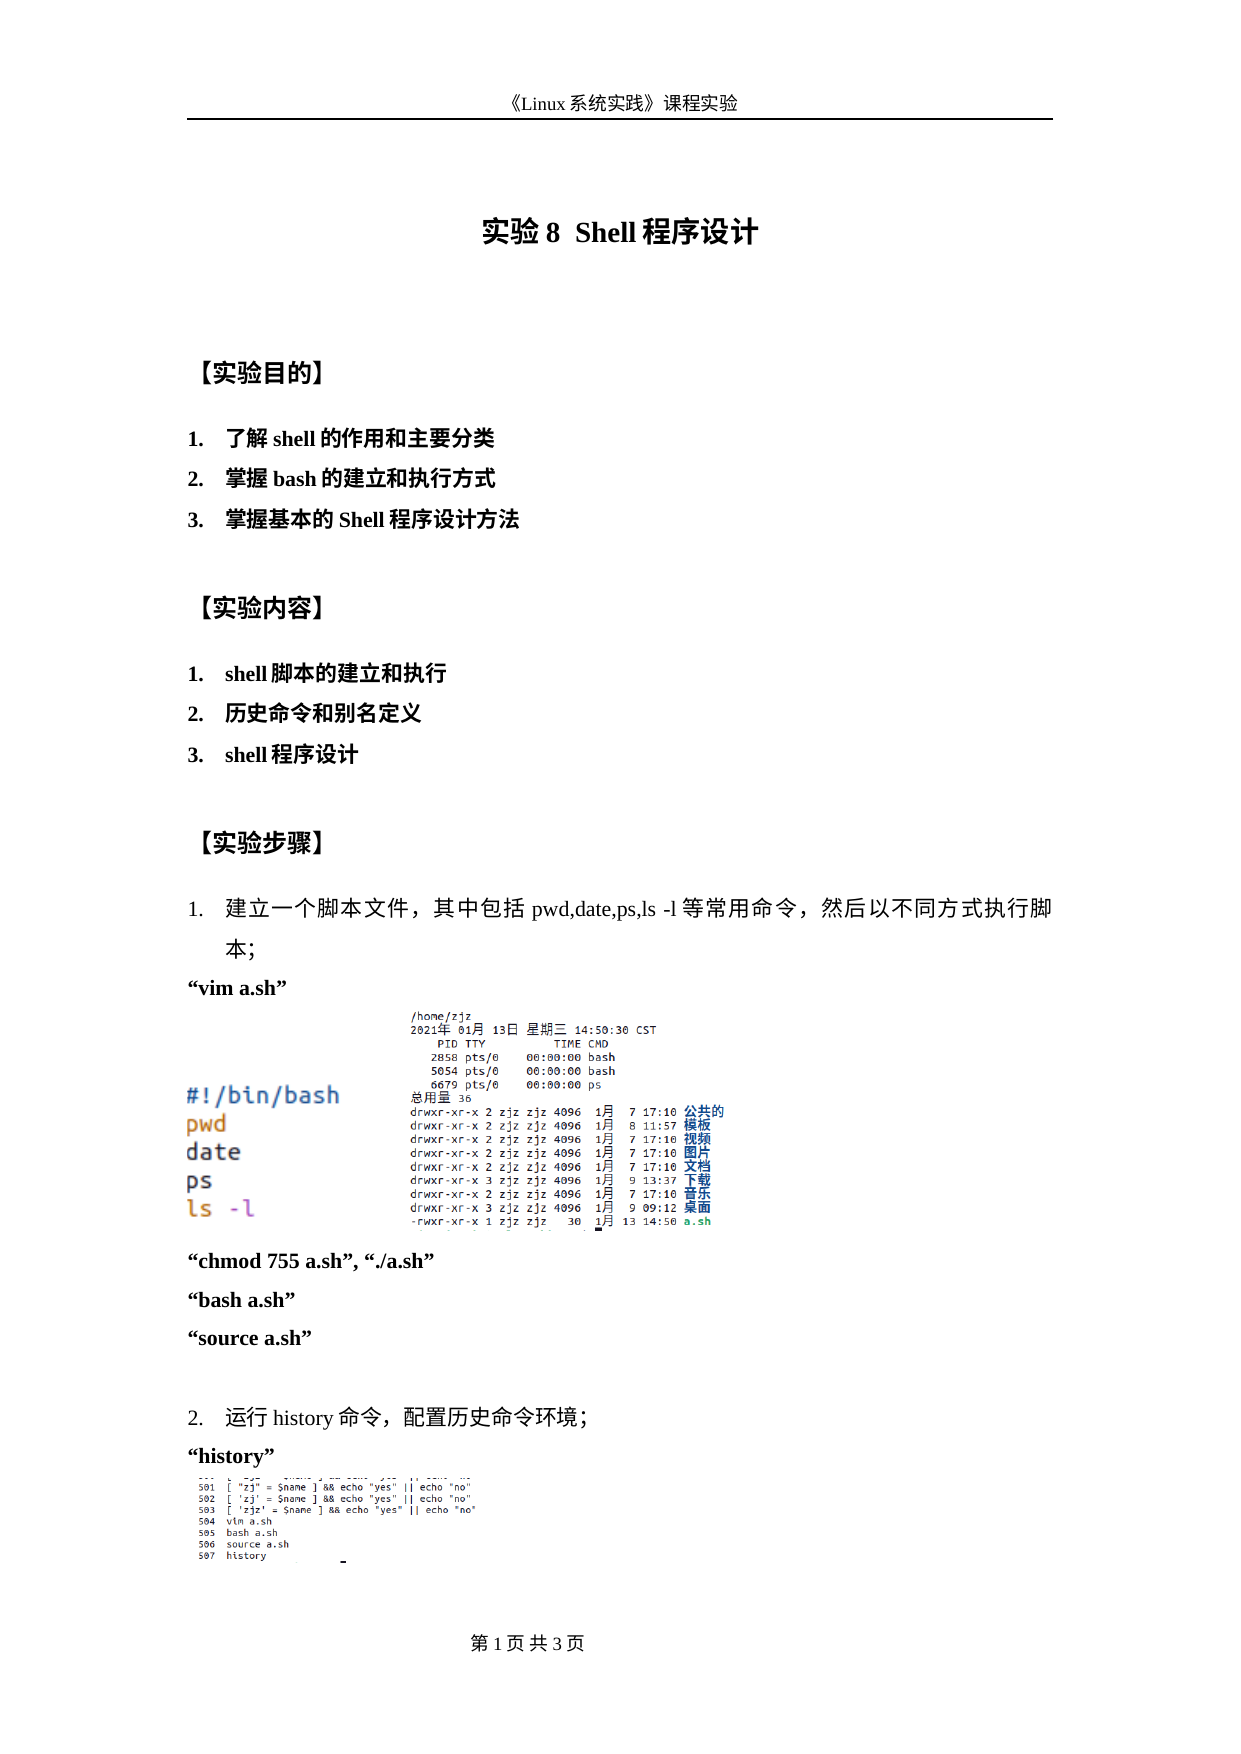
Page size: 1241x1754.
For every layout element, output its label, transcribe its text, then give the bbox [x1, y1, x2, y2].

list “chmod 755 a.sh”, “./a.sh” [187, 1244, 1053, 1277]
list “source a.sh” [187, 1322, 1053, 1354]
list “bash a.sh” [187, 1283, 1053, 1315]
text 【实验目的】 [187, 339, 1053, 404]
list “history” [187, 1439, 1053, 1472]
list 建立一个脚本文件，其中包括pwd,date,ps,ls -l等常用命令，然后以不同方式执行脚本； [187, 891, 1053, 964]
list 运行history命令，配置历史命令环境； [187, 1399, 1053, 1432]
list shell脚本的建立和执行 [187, 656, 1053, 688]
picture [410, 1010, 726, 1231]
list “vim a.sh” [187, 972, 1053, 1004]
text 【实验步骤】 [187, 809, 1053, 874]
list 历史命令和别名定义 [187, 696, 1053, 728]
text 【实验内容】 [187, 574, 1053, 639]
picture [187, 1080, 405, 1231]
list 掌握基本的Shell程序设计方法 [187, 501, 1053, 534]
list 掌握bash的建立和执行方式 [187, 461, 1053, 493]
list 了解shell的作用和主要分类 [187, 420, 1053, 453]
picture [187, 1478, 476, 1563]
list shell程序设计 [187, 736, 1053, 769]
subtitle 实验8 Shell程序设计 [187, 197, 1053, 262]
